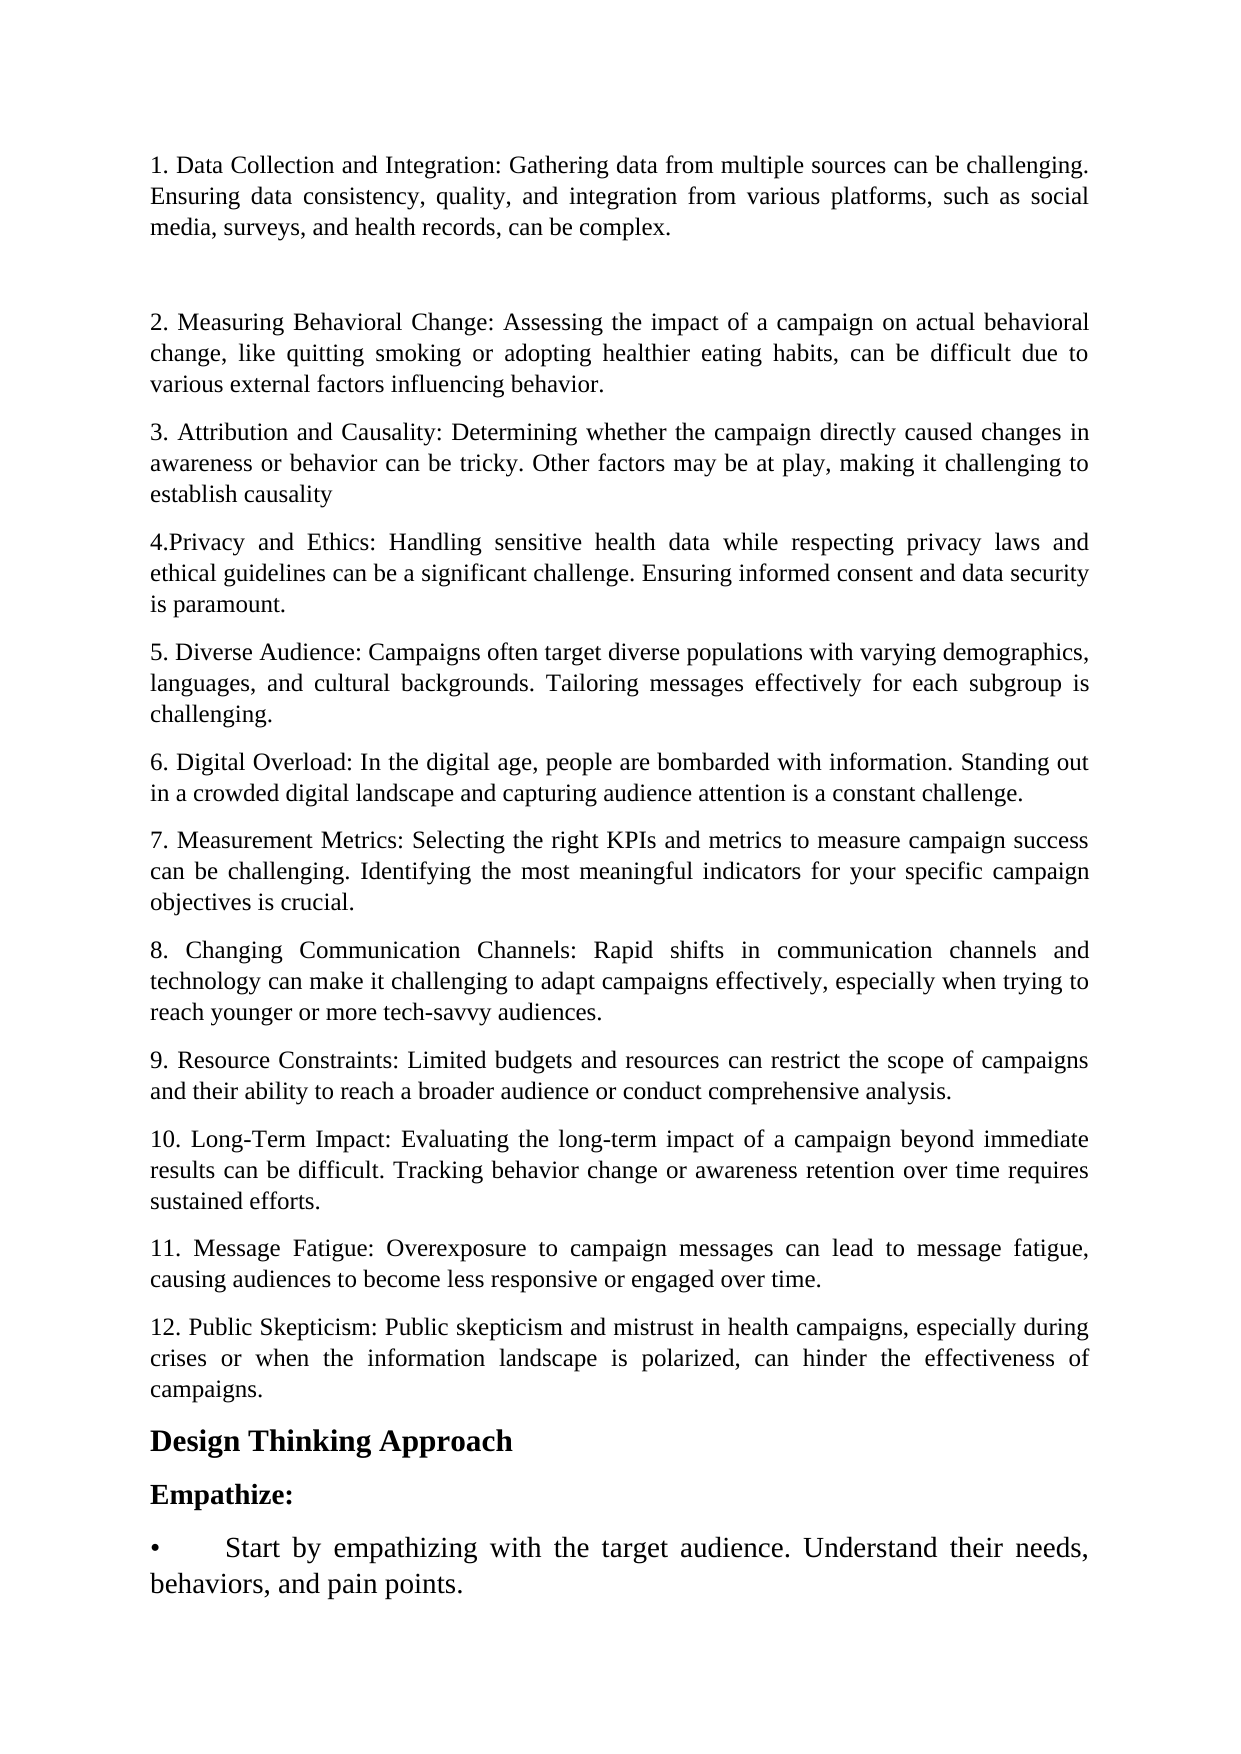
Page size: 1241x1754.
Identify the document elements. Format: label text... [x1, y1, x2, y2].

text 8. Changing Communication Channels: Rapid shifts in communication channels and technology can make it challenging to adapt campaigns effectively, especially when trying to reach younger or more tech-savvy audiences. [150, 935, 1090, 1026]
text 4.Privacy and Ethics: Handling sensitive health data while respecting privacy laws and ethical guidelines can be a significant challenge. Ensuring informed consent and data security is paramount. [150, 527, 1090, 618]
text • Start by empathizing with the target audience. Understand their needs, behaviors, and pain points. [150, 1530, 1090, 1600]
text Empathize: [150, 1477, 1090, 1511]
text 6. Digital Overload: In the digital age, people are bombarded with information. Standing out in a crowded digital landscape and capturing audience attention is a constant challenge. [150, 747, 1090, 806]
text 1. Data Collection and Integration: Gathering data from multiple sources can be challenging. Ensuring data consistency, quality, and integration from various platforms, such as social media, surveys, and health records, can be complex. [150, 150, 1090, 241]
text 2. Measuring Behavioral Change: Assessing the impact of a campaign on actual behavioral change, like quitting smoking or adopting healthier eating habits, can be difficult due to various external factors influencing behavior. [150, 307, 1090, 398]
text 7. Measurement Metrics: Selecting the right KPIs and metrics to measure campaign success can be challenging. Identifying the most meaningful indicators for your specific campaign objectives is crucial. [150, 825, 1090, 916]
text 12. Public Skepticism: Public skepticism and mistrust in health campaigns, especially during crises or when the information landscape is polarized, can hinder the effectiveness of campaigns. [150, 1312, 1090, 1403]
text 9. Resource Constraints: Limited budgets and resources can restrict the scope of campaigns and their ability to reach a broader audience or conduct comprehensive analysis. [150, 1045, 1090, 1105]
text 3. Attribution and Causality: Determining whether the campaign directly caused changes in awareness or behavior can be tricky. Other factors may be at play, making it challenging to establish causality [150, 417, 1090, 508]
text Design Thinking Approach [150, 1422, 1090, 1458]
text 5. Diverse Audience: Campaigns often target diverse populations with varying demographics, languages, and cultural backgrounds. Tailoring messages effectively for each subgroup is challenging. [150, 637, 1090, 728]
text 11. Message Fatigue: Overexposure to campaign messages can lead to message fatigue, causing audiences to become less responsive or engaged over time. [150, 1233, 1090, 1293]
text 10. Long-Term Impact: Evaluating the long-term impact of a campaign beyond immediate results can be difficult. Tracking behavior change or awareness retention over time requires sustained efforts. [150, 1124, 1090, 1214]
